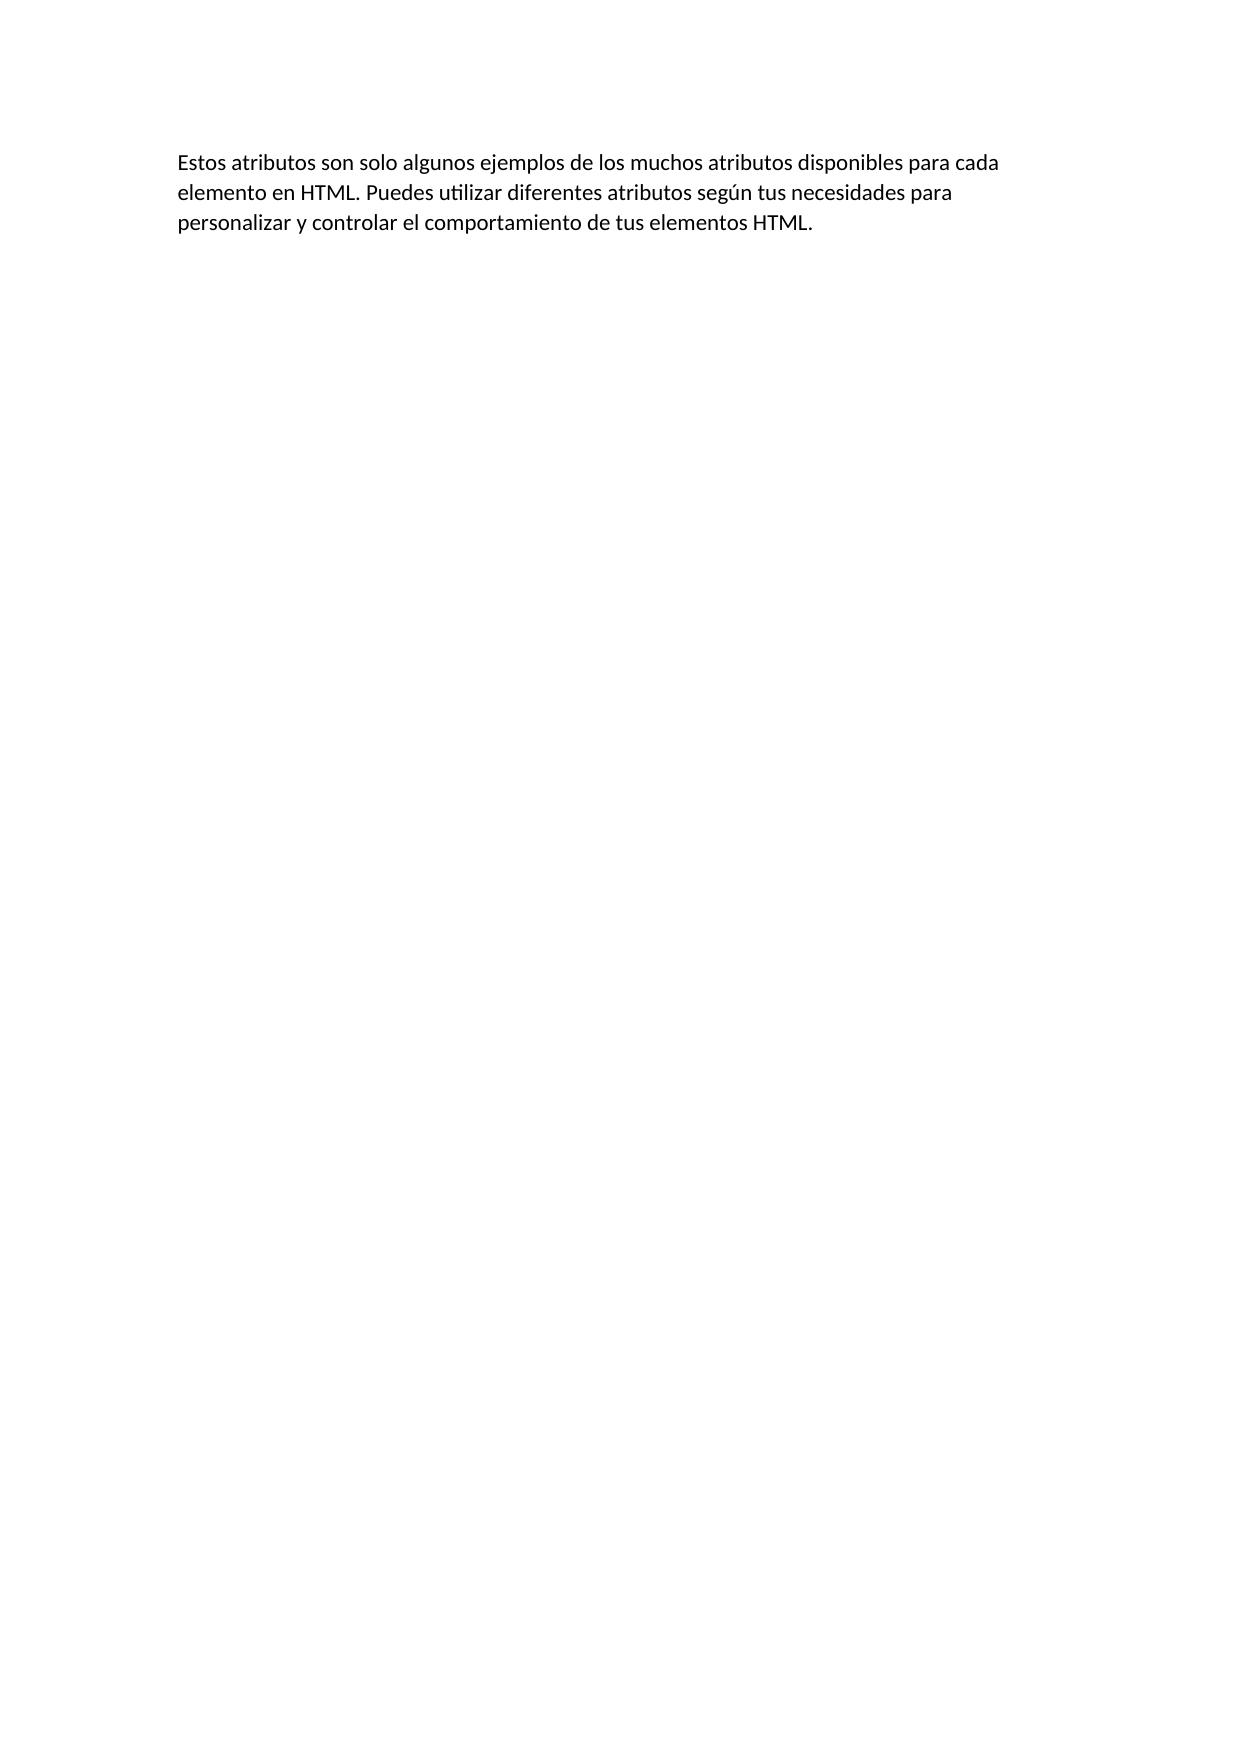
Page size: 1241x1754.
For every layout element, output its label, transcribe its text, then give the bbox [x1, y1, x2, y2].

text Estos atributos son solo algunos ejemplos de los muchos atributos disponibles para cada elemento en HTML. Puedes utilizar diferentes atributos según tus necesidades para personalizar y controlar el comportamiento de tus elementos HTML. [177, 148, 1063, 236]
